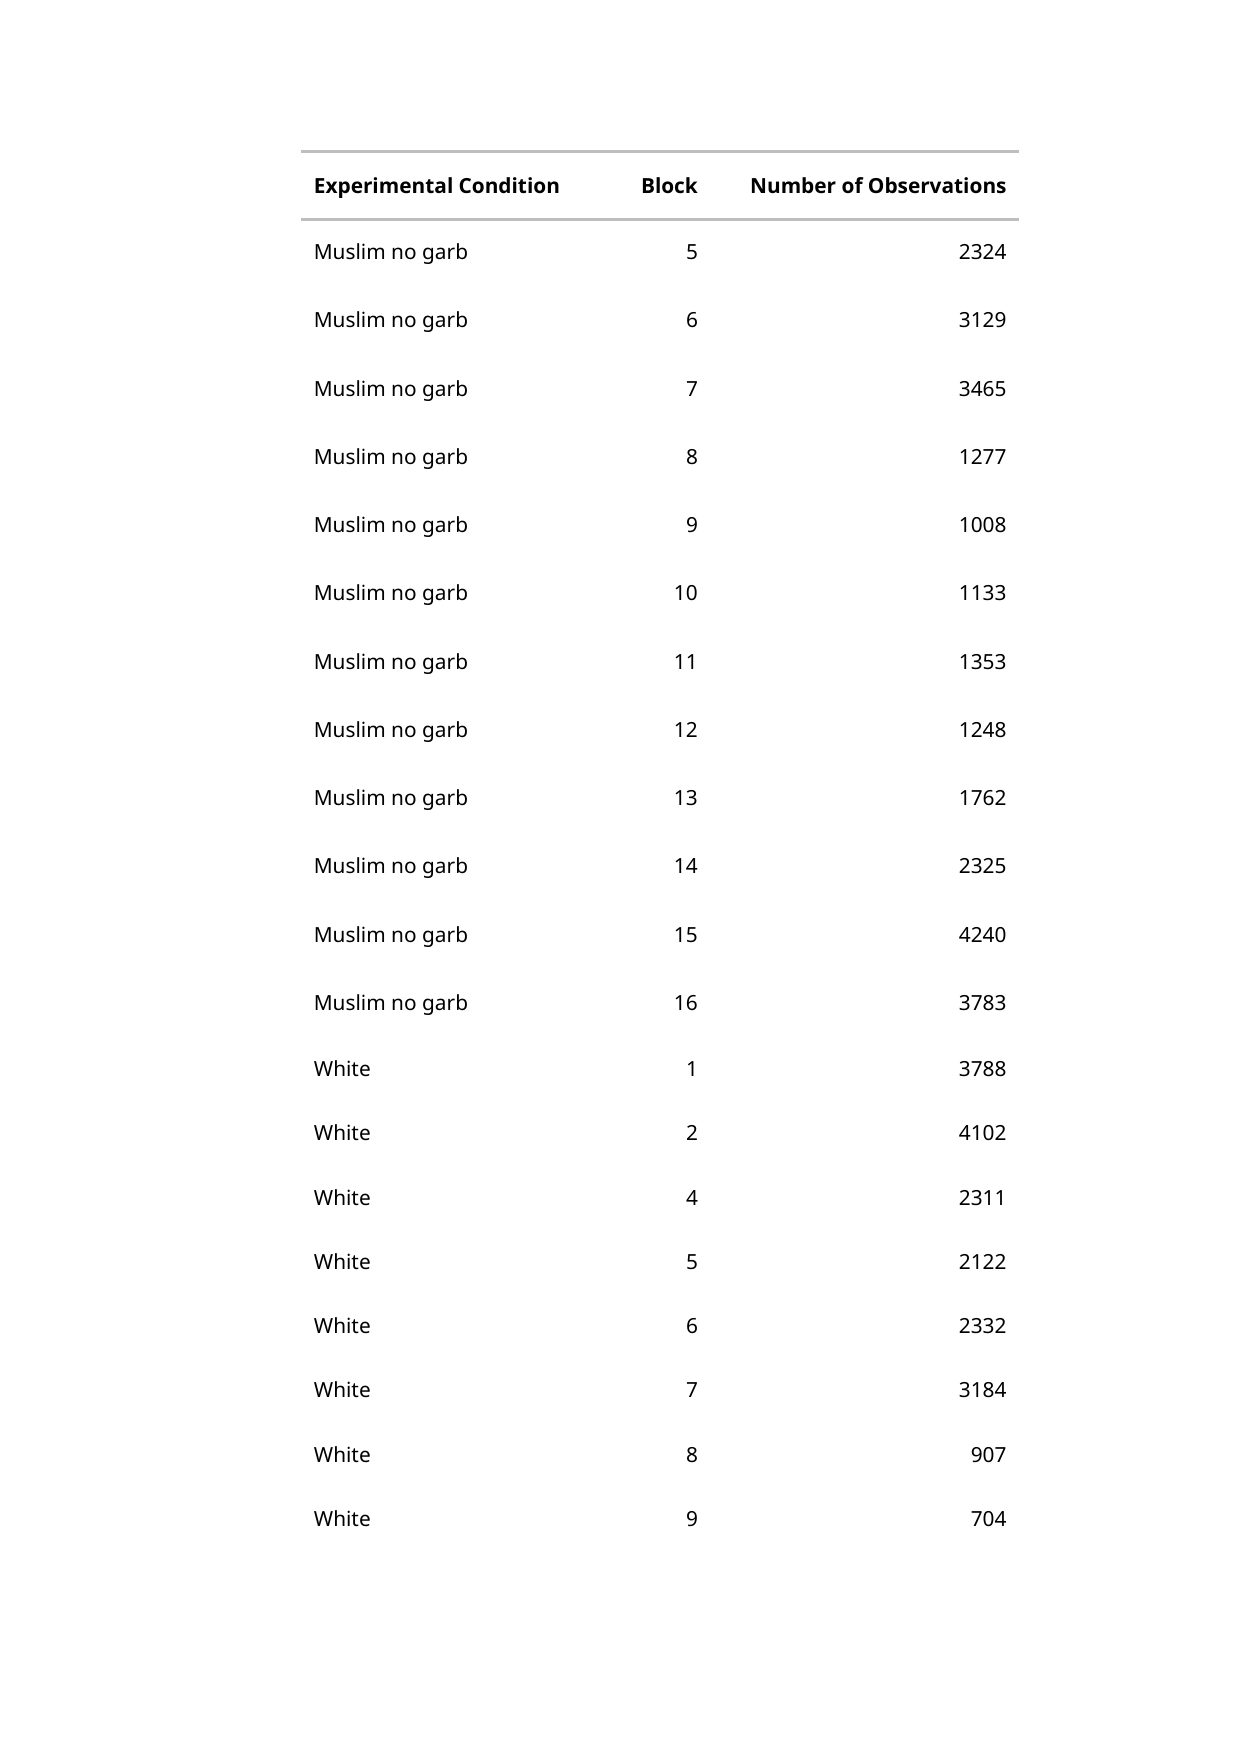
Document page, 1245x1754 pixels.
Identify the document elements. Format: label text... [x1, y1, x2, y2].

table_cell White [301, 1230, 602, 1294]
table_cell Muslim no garb [301, 423, 602, 491]
table_cell White [301, 1487, 602, 1551]
table_cell White [301, 1165, 602, 1230]
table_cell 704 [710, 1487, 1019, 1551]
table_cell 8 [602, 423, 710, 491]
table_cell 1277 [710, 423, 1019, 491]
table_cell 14 [602, 832, 710, 900]
table_cell 3129 [710, 286, 1019, 354]
table_cell 5 [602, 221, 710, 286]
table_cell 2122 [710, 1230, 1019, 1294]
table_cell Muslim no garb [301, 832, 602, 900]
table_cell 3184 [710, 1358, 1019, 1422]
table_cell 2 [602, 1101, 710, 1165]
table_cell 15 [602, 900, 710, 969]
table_cell 2311 [710, 1165, 1019, 1230]
table_cell 1353 [710, 628, 1019, 696]
table_cell 1008 [710, 491, 1019, 559]
table_cell Muslim no garb [301, 221, 602, 286]
table_header Block [602, 153, 710, 218]
table_cell White [301, 1037, 602, 1101]
table_header Experimental Condition [301, 153, 602, 218]
table_cell 1762 [710, 764, 1019, 832]
table_cell 4102 [710, 1101, 1019, 1165]
table_cell 3465 [710, 355, 1019, 423]
table_cell 6 [602, 1294, 710, 1358]
table_cell 7 [602, 355, 710, 423]
table_cell 11 [602, 628, 710, 696]
table_cell Muslim no garb [301, 559, 602, 627]
table_cell 1 [602, 1037, 710, 1101]
table_cell 2324 [710, 221, 1019, 286]
table_header Number of Observations [710, 153, 1019, 218]
table_cell 13 [602, 764, 710, 832]
table_cell Muslim no garb [301, 628, 602, 696]
table_cell 7 [602, 1358, 710, 1422]
table_cell 4 [602, 1165, 710, 1230]
table_cell 3788 [710, 1037, 1019, 1101]
table_cell White [301, 1101, 602, 1165]
table_cell White [301, 1294, 602, 1358]
table_cell Muslim no garb [301, 764, 602, 832]
table_cell 1248 [710, 696, 1019, 764]
table_cell 10 [602, 559, 710, 627]
table_cell 3783 [710, 969, 1019, 1037]
table_cell 2325 [710, 832, 1019, 900]
table_cell 4240 [710, 900, 1019, 969]
table_cell 12 [602, 696, 710, 764]
table_cell Muslim no garb [301, 969, 602, 1037]
table_cell 6 [602, 286, 710, 354]
table_cell White [301, 1423, 602, 1487]
table_cell 16 [602, 969, 710, 1037]
table_cell 5 [602, 1230, 710, 1294]
table_cell 8 [602, 1423, 710, 1487]
table_cell 9 [602, 1487, 710, 1551]
table_cell 2332 [710, 1294, 1019, 1358]
table_cell Muslim no garb [301, 355, 602, 423]
table_cell Muslim no garb [301, 491, 602, 559]
table_cell White [301, 1358, 602, 1422]
table_cell 907 [710, 1423, 1019, 1487]
table_cell 9 [602, 491, 710, 559]
table_cell 1133 [710, 559, 1019, 627]
table_cell Muslim no garb [301, 696, 602, 764]
table_cell Muslim no garb [301, 900, 602, 969]
table_cell Muslim no garb [301, 286, 602, 354]
